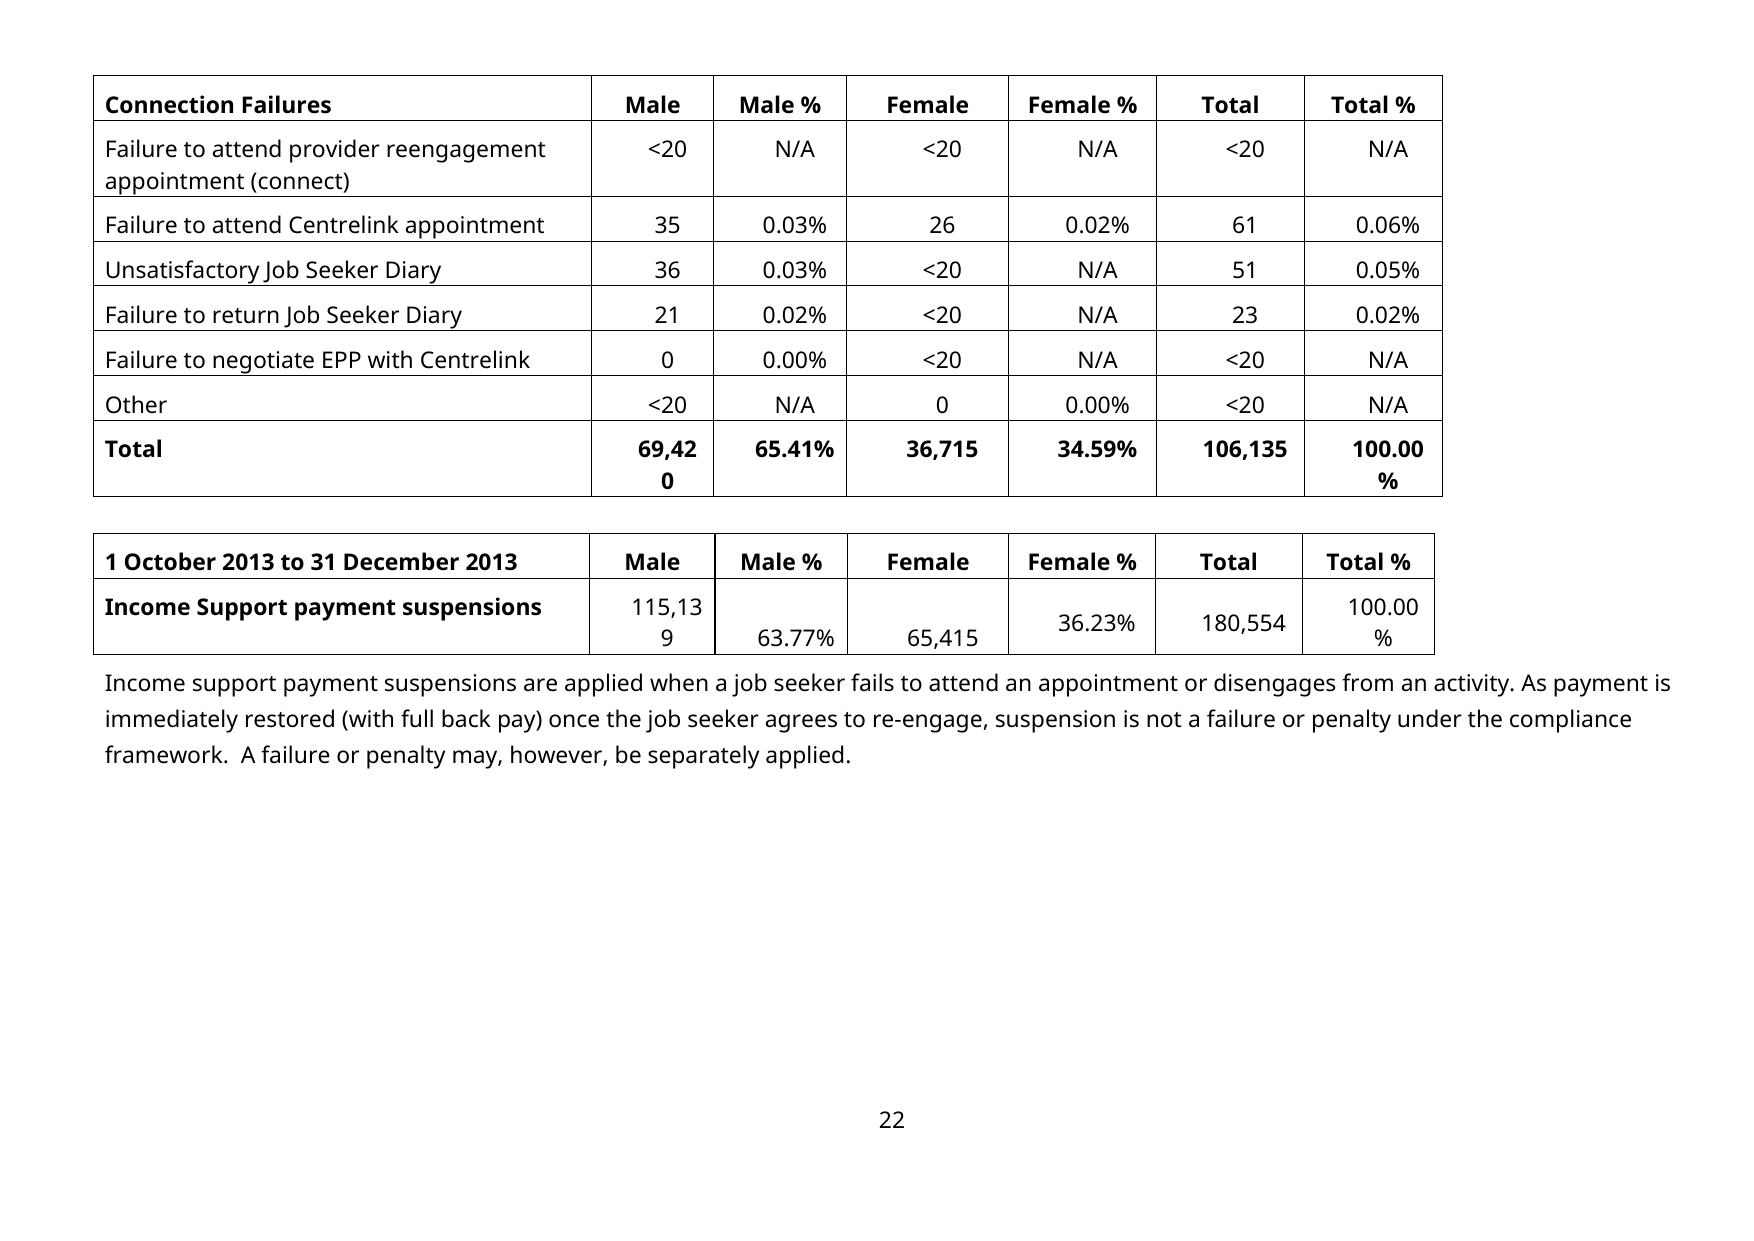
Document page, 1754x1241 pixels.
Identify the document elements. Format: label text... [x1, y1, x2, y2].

table_cell <20 [847, 242, 1008, 285]
table_cell N/A [1305, 331, 1442, 375]
table_cell 100.00% [1305, 421, 1442, 496]
table_cell 65,415 [848, 579, 1008, 654]
table_cell <20 [592, 376, 713, 420]
table_cell 0.05% [1305, 242, 1442, 285]
table_cell Failure to negotiate EPP with Centrelink [94, 331, 591, 375]
table_cell 0.00% [1009, 376, 1156, 420]
table_cell <20 [847, 286, 1008, 330]
table_cell 0.02% [714, 286, 846, 330]
table_cell 0.00% [714, 331, 846, 375]
table_cell 0 [592, 331, 713, 375]
table_cell N/A [714, 121, 846, 196]
table_cell 0.06% [1305, 197, 1442, 241]
table_cell <20 [1157, 376, 1304, 420]
table_header Total [1156, 534, 1302, 578]
table_cell Income Support payment suspensions [94, 579, 589, 654]
table_cell Failure to attend Centrelink appointment [94, 197, 591, 241]
table_cell 26 [847, 197, 1008, 241]
table_cell 69,420 [592, 421, 713, 496]
table_cell Failure to attend provider reengagement appointment (connect) [94, 121, 591, 196]
table_header Female % [1009, 76, 1156, 120]
table_cell N/A [1305, 376, 1442, 420]
table_cell 0.02% [1305, 286, 1442, 330]
table_header Female [848, 534, 1008, 578]
table_header Male [590, 534, 714, 578]
table_cell N/A [1009, 331, 1156, 375]
table_cell N/A [1009, 242, 1156, 285]
table_cell 0 [847, 376, 1008, 420]
table_cell 35 [592, 197, 713, 241]
table_header Connection Failures [94, 76, 591, 120]
table_cell 36,715 [847, 421, 1008, 496]
table_cell 0.02% [1009, 197, 1156, 241]
table_cell N/A [1009, 286, 1156, 330]
table_cell 21 [592, 286, 713, 330]
table_cell Other [94, 376, 591, 420]
table_header Male % [716, 534, 847, 578]
table_cell <20 [847, 331, 1008, 375]
table_header Total % [1303, 534, 1434, 578]
table_cell Total [94, 421, 591, 496]
table_header Total [1157, 76, 1304, 120]
table_cell 65.41% [714, 421, 846, 496]
table_cell <20 [1157, 331, 1304, 375]
table_cell 180,554 [1156, 579, 1302, 654]
table_header Male % [714, 76, 846, 120]
table_header Female % [1009, 534, 1155, 578]
table_cell 100.00% [1303, 579, 1434, 654]
table_cell 61 [1157, 197, 1304, 241]
table_cell 106,135 [1157, 421, 1304, 496]
table_cell N/A [1305, 121, 1442, 196]
text Income support payment suspensions are applied when a job seeker fails to attend an appointment or disengages from an activity. As payment is immediately restored (with full back pay) once the job seeker agrees to re-engage, suspension is not a failure or penalty under the compliance framework. A failure or penalty may, however, be separately applied. [104, 667, 1679, 770]
table_cell N/A [1009, 121, 1156, 196]
table_cell 63.77% [716, 579, 847, 654]
table_header Male [592, 76, 713, 120]
table_cell 0.03% [714, 242, 846, 285]
table_cell 51 [1157, 242, 1304, 285]
table_cell N/A [714, 376, 846, 420]
table_cell <20 [592, 121, 713, 196]
table_cell <20 [1157, 121, 1304, 196]
table_cell Unsatisfactory Job Seeker Diary [94, 242, 591, 285]
table_cell <20 [847, 121, 1008, 196]
table_cell 36.23% [1009, 579, 1155, 654]
table_cell 23 [1157, 286, 1304, 330]
table_header 1 October 2013 to 31 December 2013 [94, 534, 589, 578]
table_header Female [847, 76, 1008, 120]
table_cell Failure to return Job Seeker Diary [94, 286, 591, 330]
table_header Total % [1305, 76, 1442, 120]
table_cell 0.03% [714, 197, 846, 241]
table_cell 36 [592, 242, 713, 285]
table_cell 115,139 [590, 579, 714, 654]
table_cell 34.59% [1009, 421, 1156, 496]
